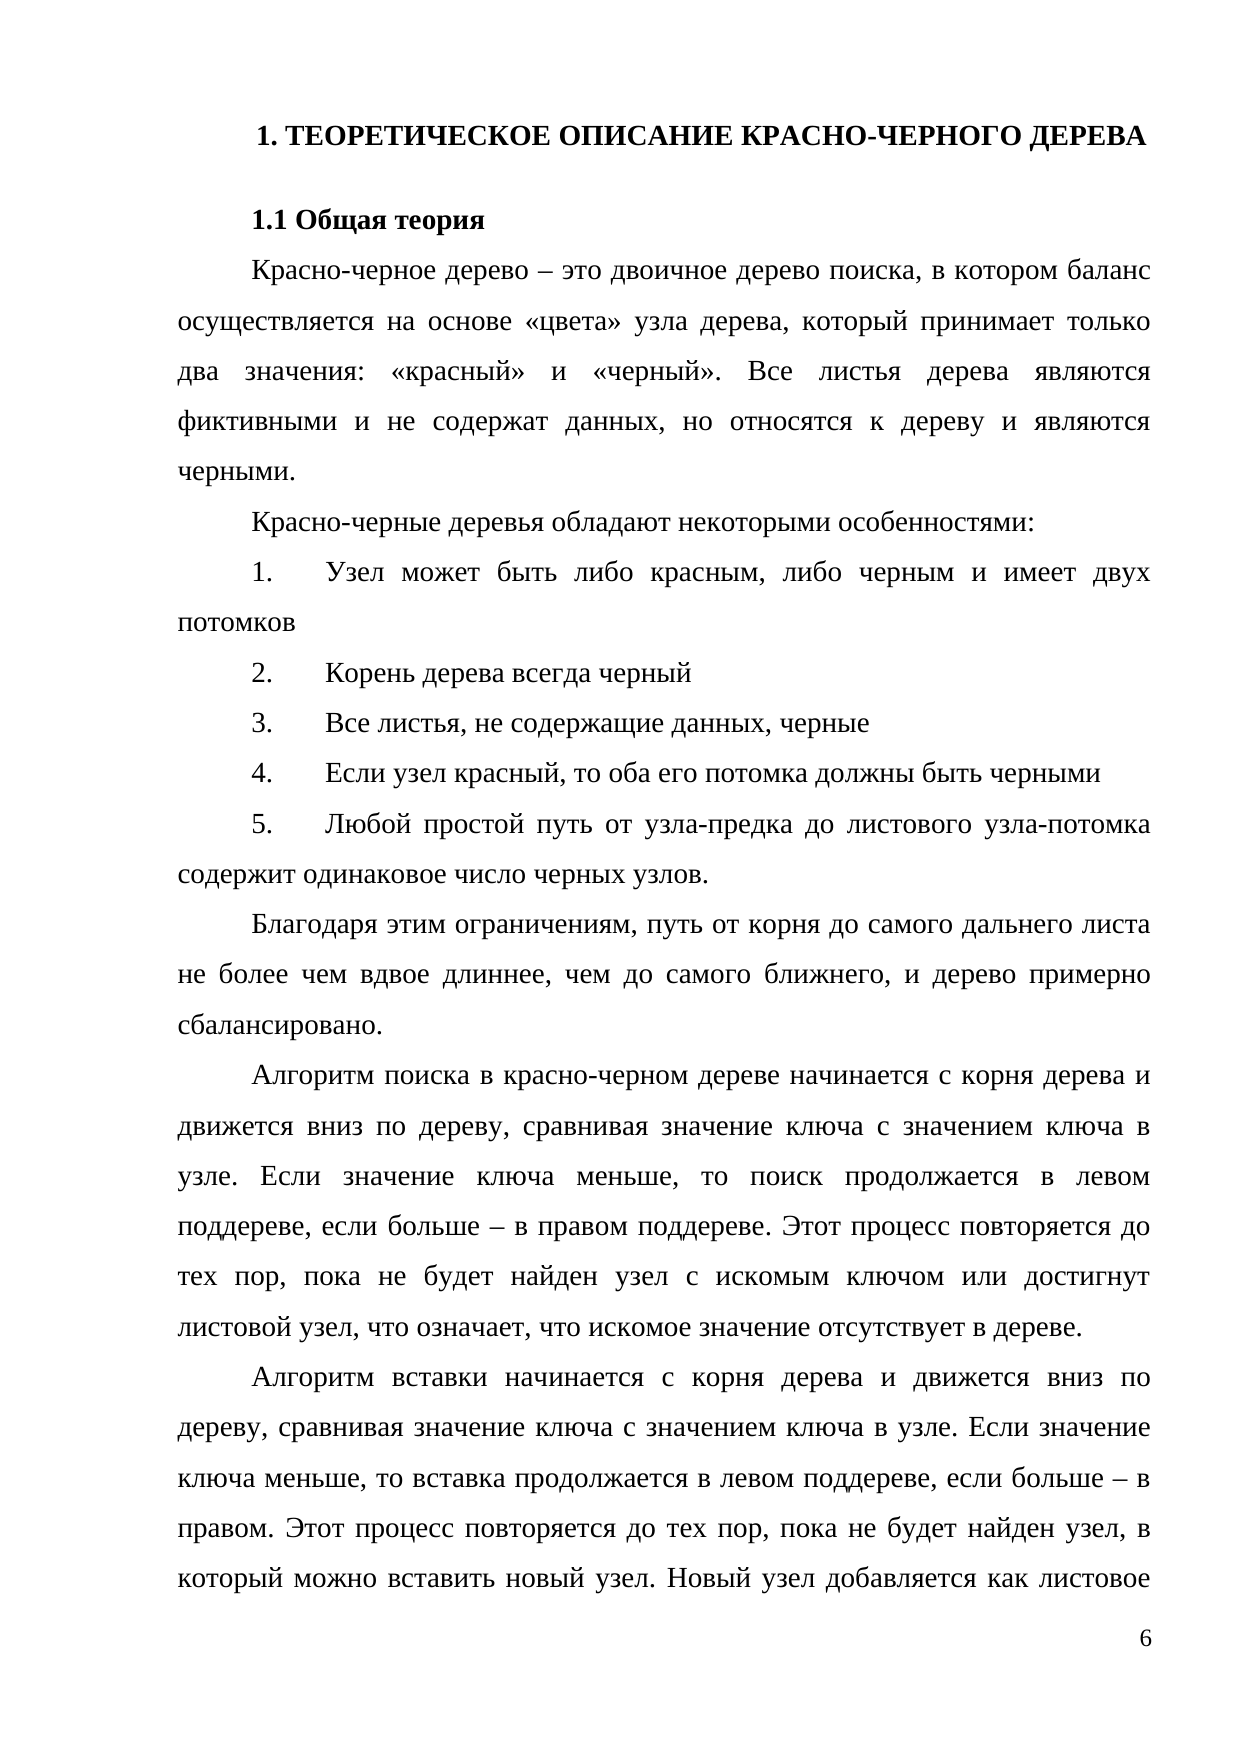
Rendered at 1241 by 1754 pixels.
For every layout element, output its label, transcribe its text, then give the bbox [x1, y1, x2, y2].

list Корень дерева всегда черный [177, 655, 1152, 688]
subtitle 1. ТЕОРЕТИЧЕСКОЕ ОПИСАНИЕ КРАСНО-ЧЕРНОГО ДЕРЕВА [177, 118, 1152, 152]
subtitle 1.1 Общая теория [177, 202, 1152, 236]
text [177, 1359, 1152, 1594]
list Все листья, не содержащие данных, черные [177, 705, 1152, 739]
list Узел может быть либо красным, либо черным и имеет двух потомков [177, 554, 1152, 638]
list Если узел красный, то оба его потомка должны быть черными [177, 755, 1152, 789]
text Красно-черные деревья обладают некоторыми особенностями: [177, 504, 1152, 537]
text Красно-черное дерево – это двоичное дерево поиска, в котором баланс осуществляется на основе «цвета» узла дерева, который принимает только два значения: «красный» и «черный». Все листья дерева являются фиктивными и не содержат данных, но относятся к дереву и являются черными. [177, 252, 1152, 487]
list Любой простой путь от узла-предка до листового узла-потомка содержит одинаковое число черных узлов. [177, 806, 1152, 889]
text Благодаря этим ограничениям, путь от корня до самого дальнего листа не более чем вдвое длиннее, чем до самого ближнего, и дерево примерно сбалансировано. [177, 906, 1152, 1041]
text Алгоритм поиска в красно-черном дереве начинается с корня дерева и движется вниз по дереву, сравнивая значение ключа с значением ключа в узле. Если значение ключа меньше, то поиск продолжается в левом поддереве, если больше – в правом поддереве. Этот процесс повторяется до тех пор, пока не будет найден узел с искомым ключом или достигнут листовой узел, что означает, что искомое значение отсутствует в дереве. [177, 1057, 1152, 1342]
